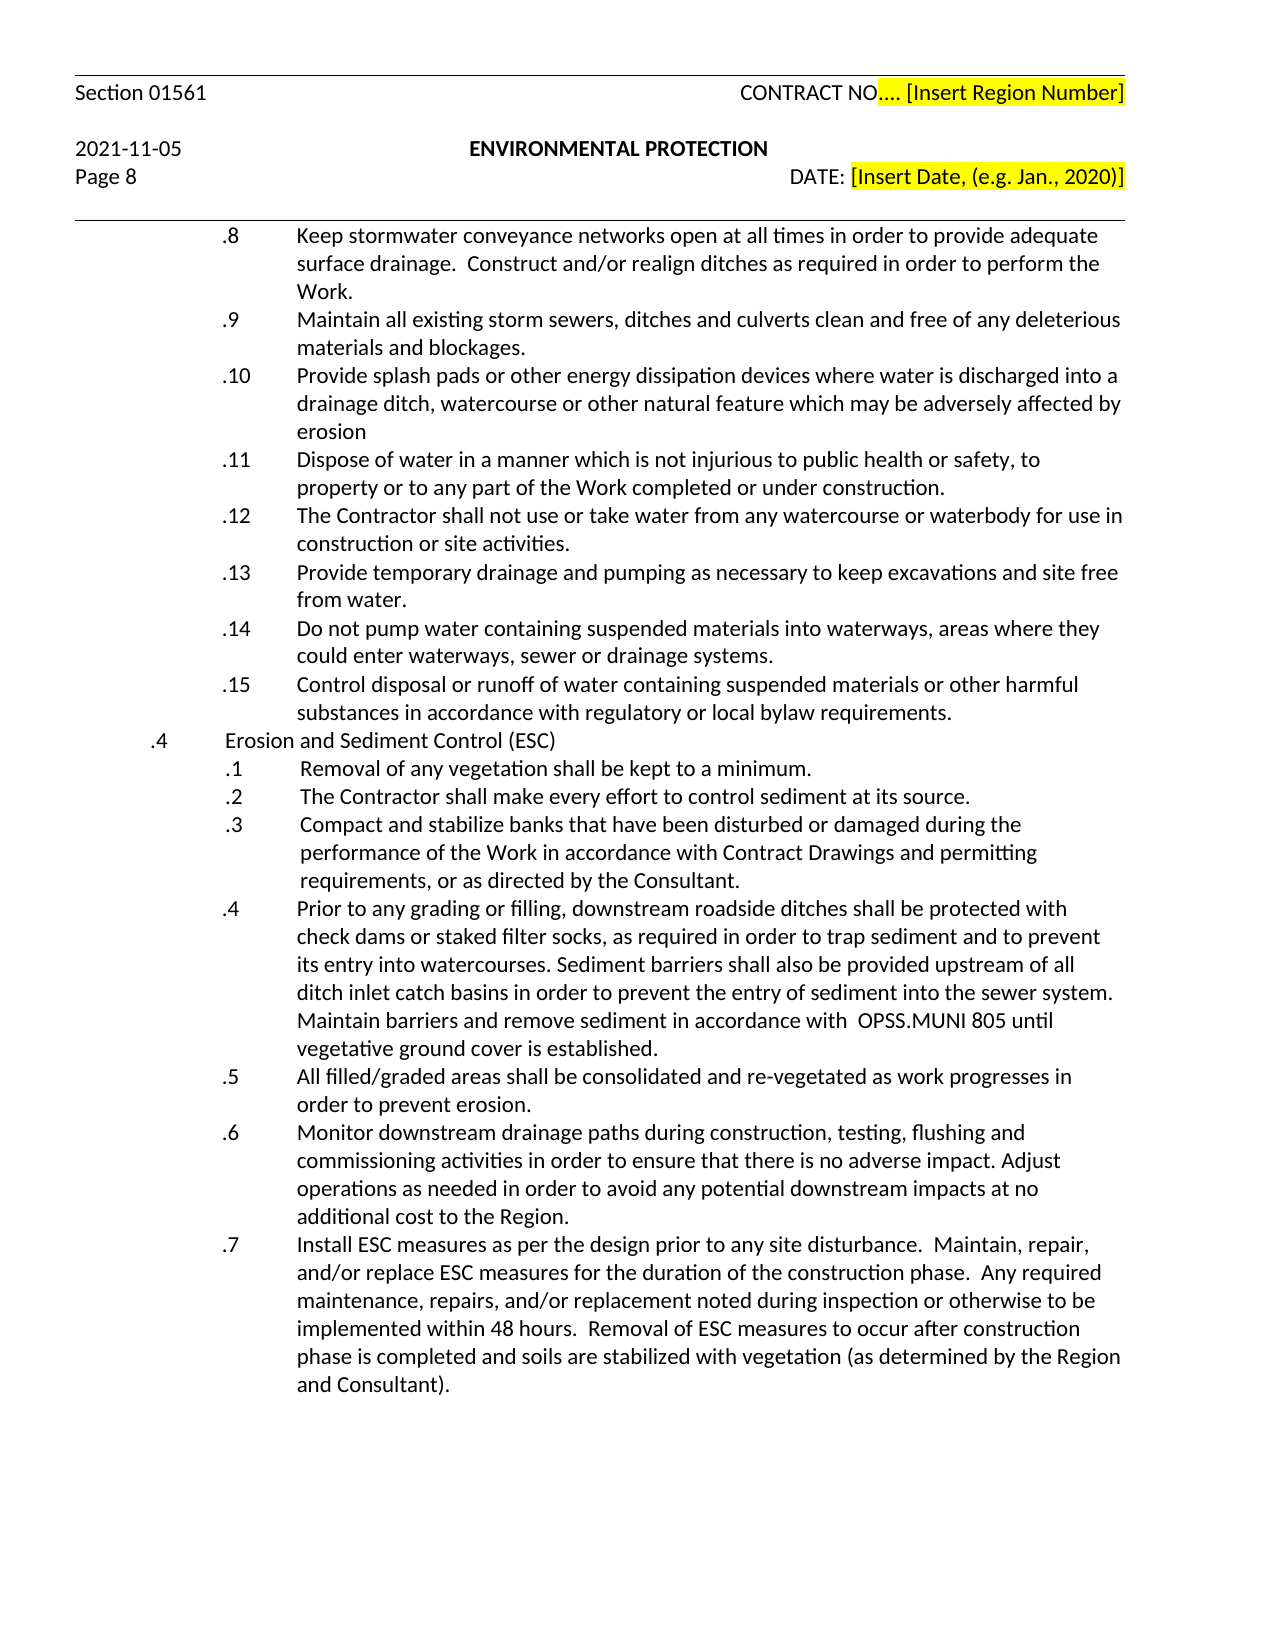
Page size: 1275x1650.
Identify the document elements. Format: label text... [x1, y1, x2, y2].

subtitle Do not pump water containing suspended materials into waterways, areas where they could enter waterways, sewer or drainage systems. [222, 614, 1125, 670]
subtitle Prior to any grading or filling, downstream roadside ditches shall be protected with check dams or staked filter socks, as required in order to trap sediment and to prevent its entry into watercourses. Sediment barriers shall also be provided upstream of all ditch inlet catch basins in order to prevent the entry of sediment into the sewer system. Maintain barriers and remove sediment in accordance with OPSS.MUNI 805 until vegetative ground cover is established. [222, 894, 1125, 1062]
subtitle Provide splash pads or other energy dissipation devices where water is discharged into a drainage ditch, watercourse or other natural feature which may be adversely affected by erosion [222, 361, 1125, 446]
subtitle Erosion and Sediment Control (ESC) [150, 726, 1125, 754]
subtitle Control disposal or runoff of water containing suspended materials or other harmful substances in accordance with regulatory or local bylaw requirements. [222, 670, 1125, 726]
subtitle Dispose of water in a manner which is not injurious to public health or safety, to property or to any part of the Work completed or under construction. [222, 446, 1125, 502]
subtitle The Contractor shall not use or take water from any watercourse or waterbody for use in construction or site activities. [222, 502, 1125, 558]
subtitle Install ESC measures as per the design prior to any site disturbance. Maintain, repair, and/or replace ESC measures for the duration of the construction phase. Any required maintenance, repairs, and/or replacement noted during inspection or otherwise to be implemented within 48 hours. Removal of ESC measures to occur after construction phase is completed and soils are stabilized with vegetation (as determined by the Region and Consultant). [222, 1230, 1125, 1398]
subtitle Removal of any vegetation shall be kept to a minimum. [165, 754, 1125, 782]
subtitle All filled/graded areas shall be consolidated and re-vegetated as work progresses in order to prevent erosion. [222, 1062, 1125, 1118]
subtitle Provide temporary drainage and pumping as necessary to keep excavations and site free from water. [222, 558, 1125, 614]
subtitle Maintain all existing storm sewers, ditches and culverts clean and free of any deleterious materials and blockages. [222, 305, 1125, 361]
subtitle Monitor downstream drainage paths during construction, testing, flushing and commissioning activities in order to ensure that there is no adverse impact. Adjust operations as needed in order to avoid any potential downstream impacts at no additional cost to the Region. [222, 1118, 1125, 1230]
subtitle Keep stormwater conveyance networks open at all times in order to provide adequate surface drainage. Construct and/or realign ditches as required in order to perform the Work. [222, 221, 1125, 305]
subtitle The Contractor shall make every effort to control sediment at its source. [165, 782, 1125, 810]
subtitle Compact and stabilize banks that have been disturbed or damaged during the performance of the Work in accordance with Contract Drawings and permitting requirements, or as directed by the Consultant. [225, 810, 1125, 894]
